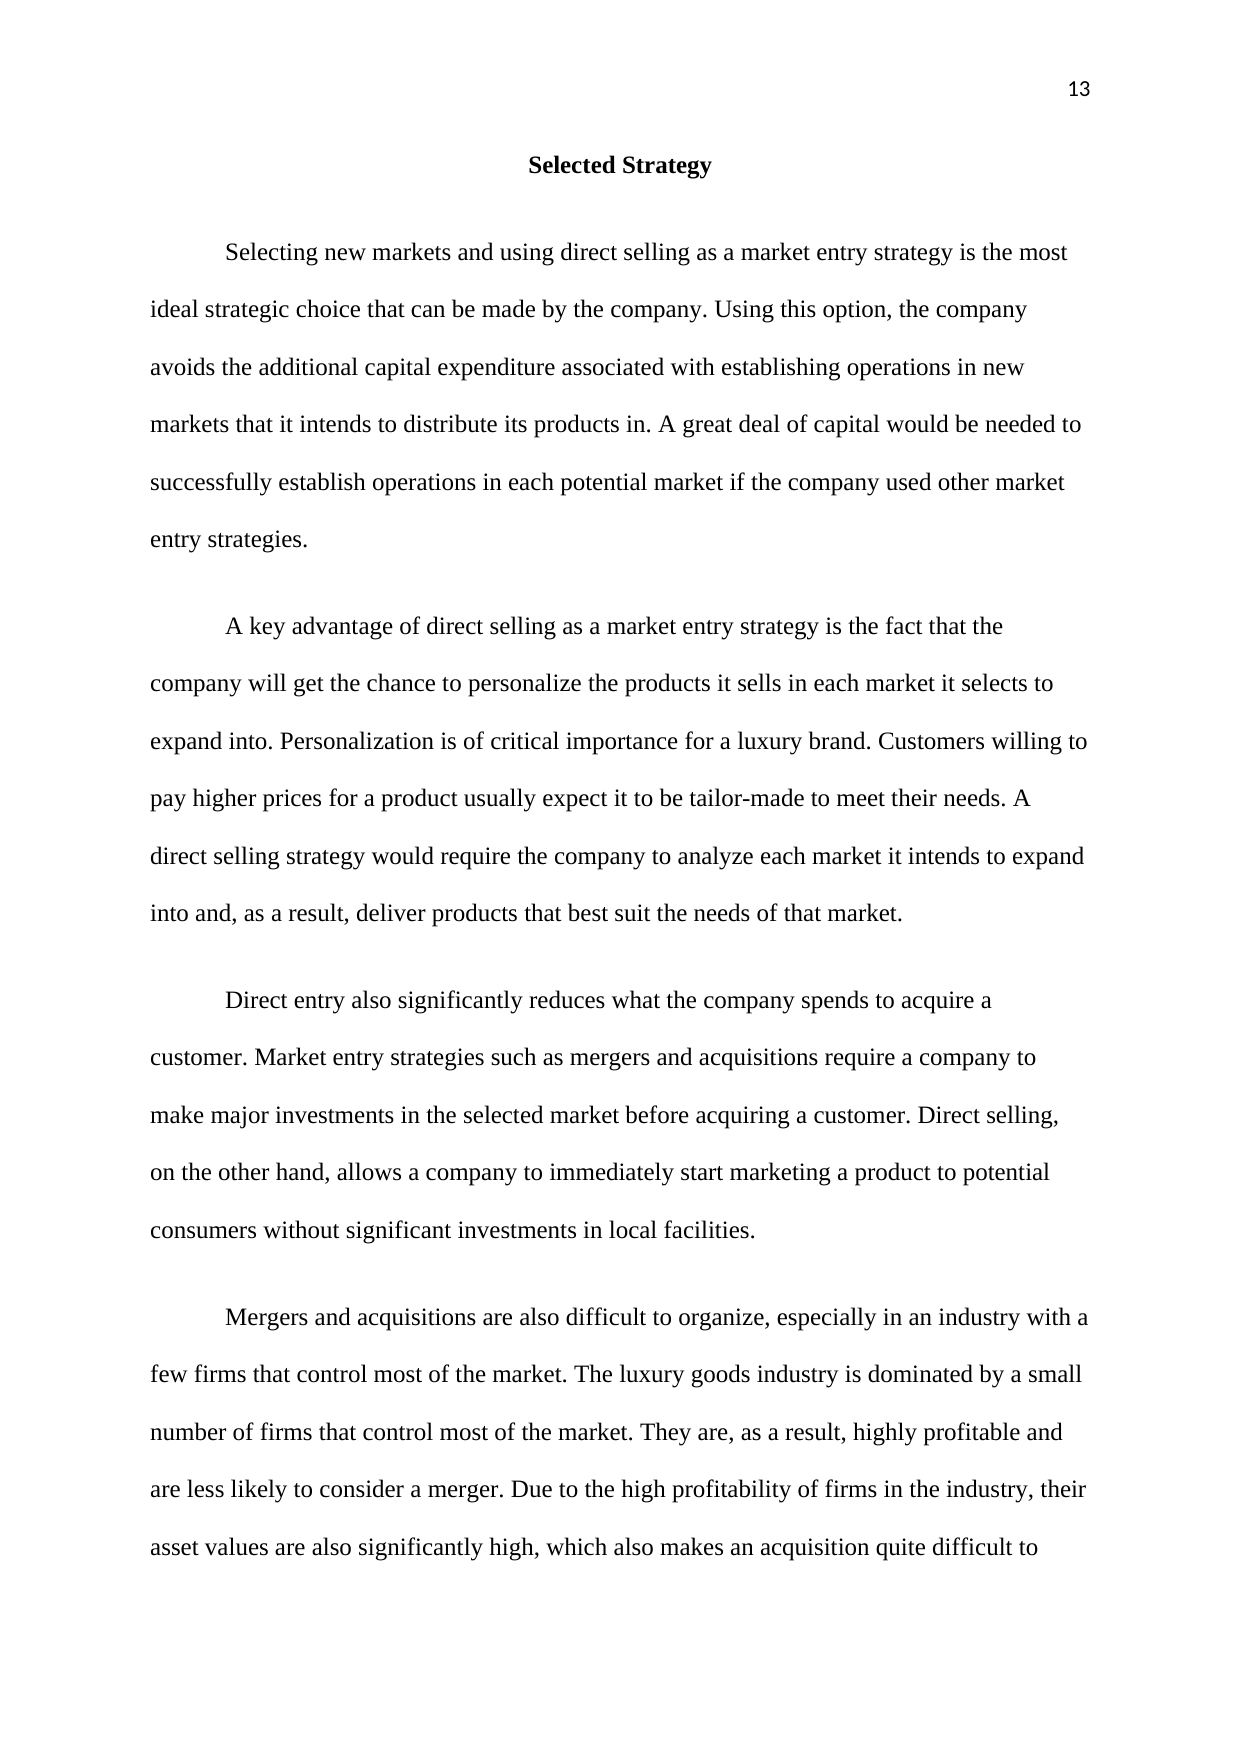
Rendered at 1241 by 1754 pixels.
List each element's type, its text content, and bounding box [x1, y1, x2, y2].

text Selecting new markets and using direct selling as a market entry strategy is the most ideal strategic choice that can be made by the company. Using this option, the company avoids the additional capital expenditure associated with establishing operations in new markets that it intends to distribute its products in. A great deal of capital would be needed to successfully establish operations in each potential market if the company used other market entry strategies. [150, 237, 1090, 553]
subtitle Selected Strategy [150, 150, 1090, 179]
text Direct entry also significantly reduces what the company spends to acquire a customer. Market entry strategies such as mergers and acquisitions require a company to make major investments in the selected market before acquiring a customer. Direct selling, on the other hand, allows a company to immediately start marketing a product to potential consumers without significant investments in local facilities. [150, 985, 1090, 1244]
text A key advantage of direct selling as a market entry strategy is the fact that the company will get the chance to personalize the products it sells in each market it selects to expand into. Personalization is of critical importance for a luxury brand. Customers willing to pay higher prices for a product usually expect it to be tailor-made to meet their needs. A direct selling strategy would require the company to analyze each market it intends to expand into and, as a result, deliver products that best suit the needs of that market. [150, 611, 1090, 927]
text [150, 1302, 1090, 1560]
